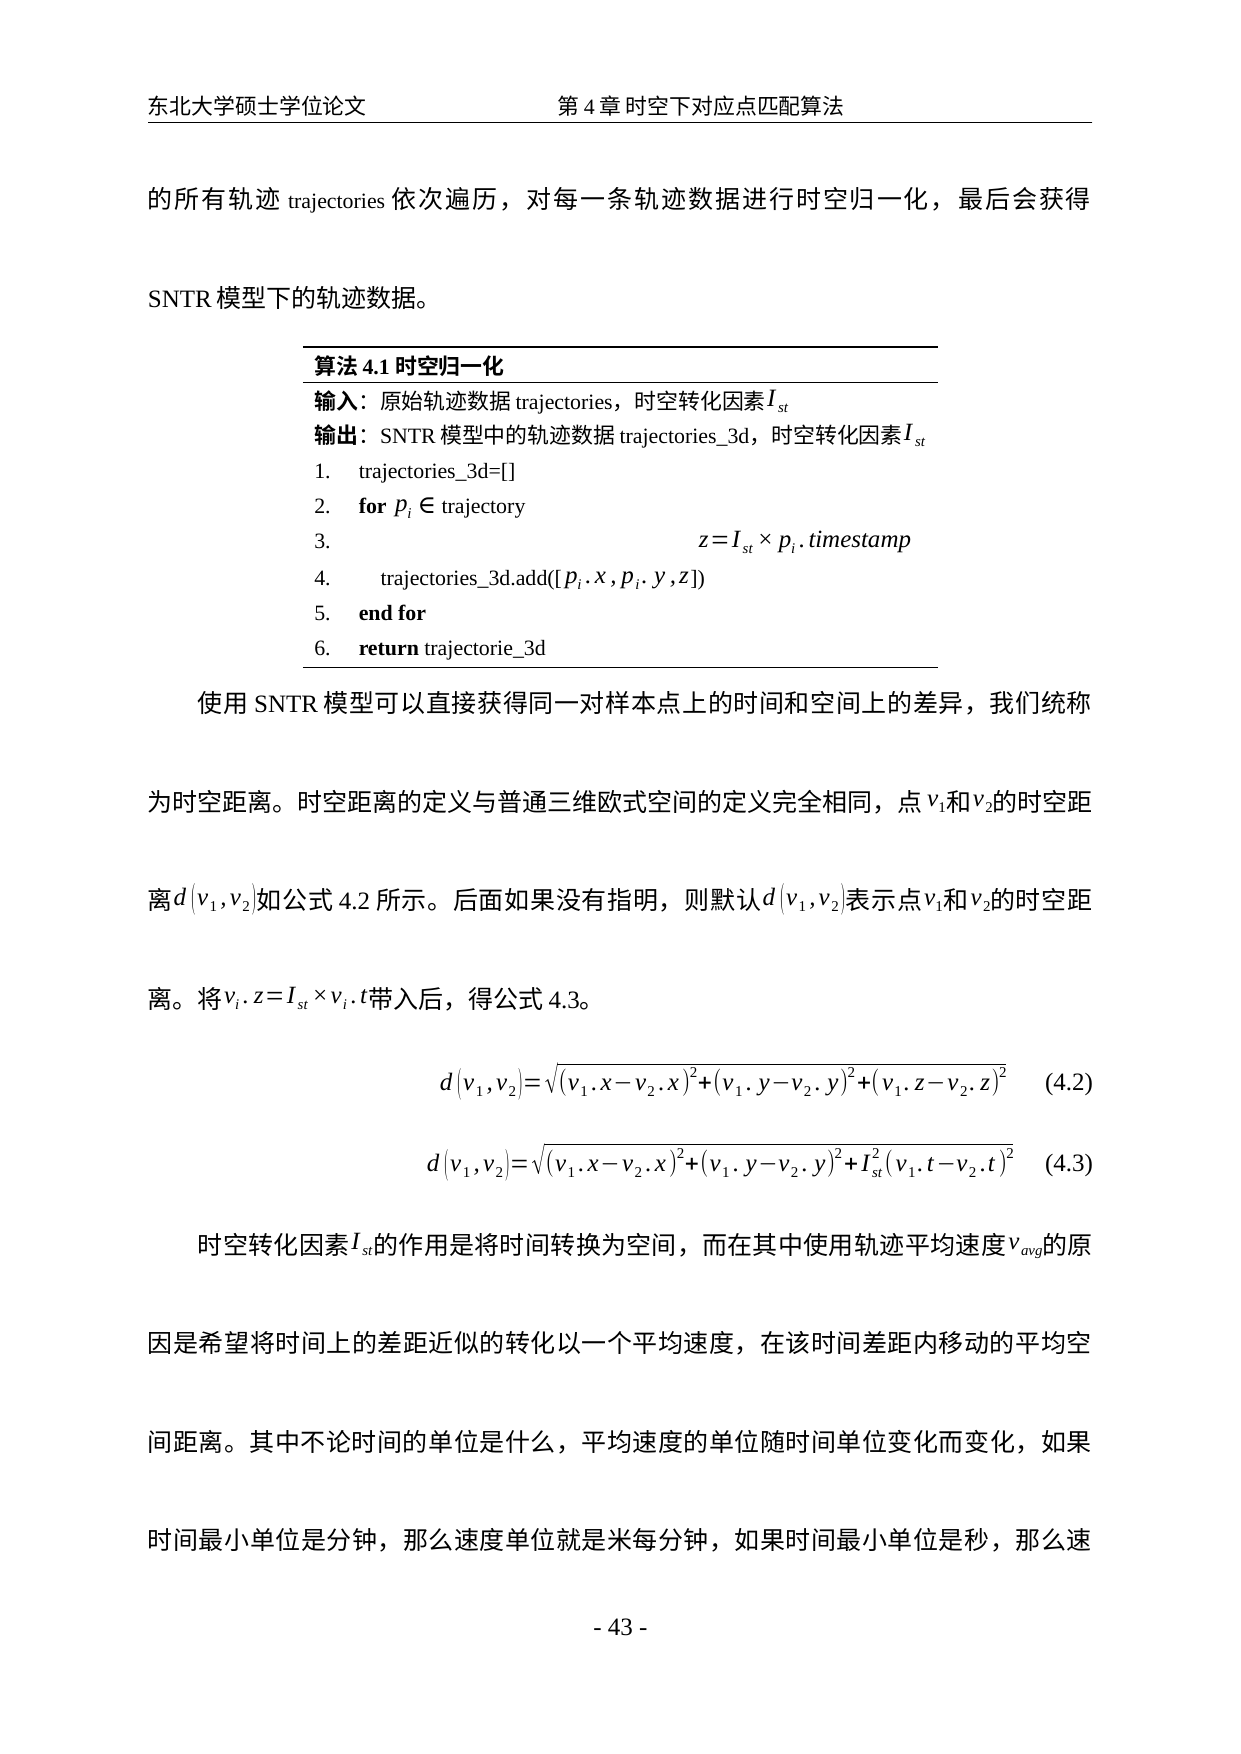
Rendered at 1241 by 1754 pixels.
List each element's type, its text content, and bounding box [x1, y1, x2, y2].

table_cell 5. [303, 596, 347, 631]
table_cell 1. [303, 453, 347, 489]
table_cell 输入：原始轨迹数据trajectories，时空转化因素 [303, 383, 937, 417]
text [148, 164, 1092, 330]
table_cell 输出：SNTR模型中的轨迹数据trajectories_3d，时空转化因素 [303, 417, 937, 453]
text (4.2) [148, 1048, 1092, 1116]
text (4.3) [148, 1128, 1092, 1196]
table_cell 6. [303, 631, 347, 667]
table_header 算法4.1 时空归一化 [303, 348, 937, 382]
table_cell trajectories_3d=[] [347, 453, 937, 489]
table_cell end for [347, 596, 937, 631]
table_cell trajectories_3d.add([]) [347, 560, 937, 596]
table_cell 3. [303, 524, 347, 560]
text 使用SNTR模型可以直接获得同一对样本点上的时间和空间上的差异，我们统称为时空距离。时空距离的定义与普通三维欧式空间的定义完全相同，点和的时空距离如公式4.2所示。后面如果没有指明，则默认表示点和的时空距离。将带入后，得公式4.3。 [148, 668, 1092, 1031]
table_cell for trajectory [347, 489, 937, 524]
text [148, 1209, 1092, 1572]
table_cell 4. [303, 560, 347, 596]
table_cell [347, 524, 937, 560]
table_cell 2. [303, 489, 347, 524]
table_cell return trajectorie_3d [347, 631, 937, 667]
